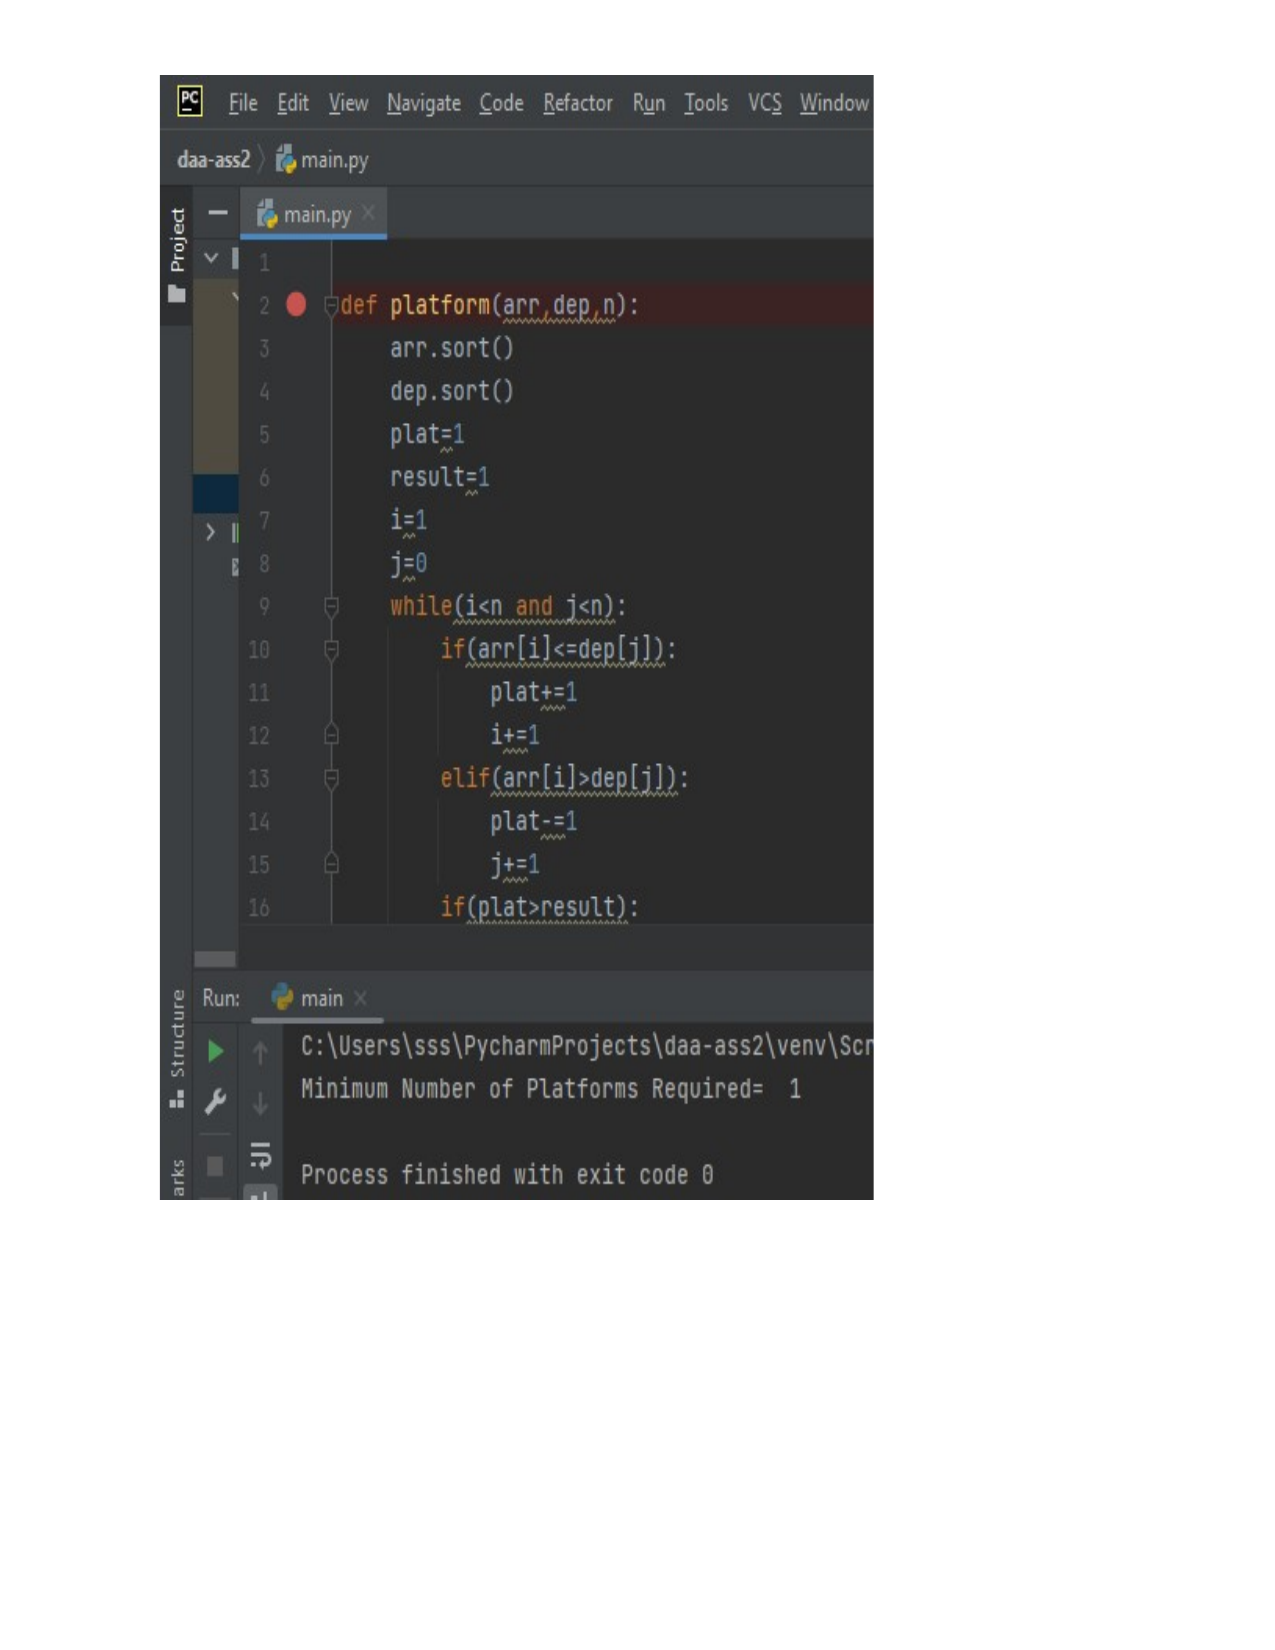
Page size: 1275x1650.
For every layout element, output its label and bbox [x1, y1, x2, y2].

picture [159, 75, 874, 1200]
